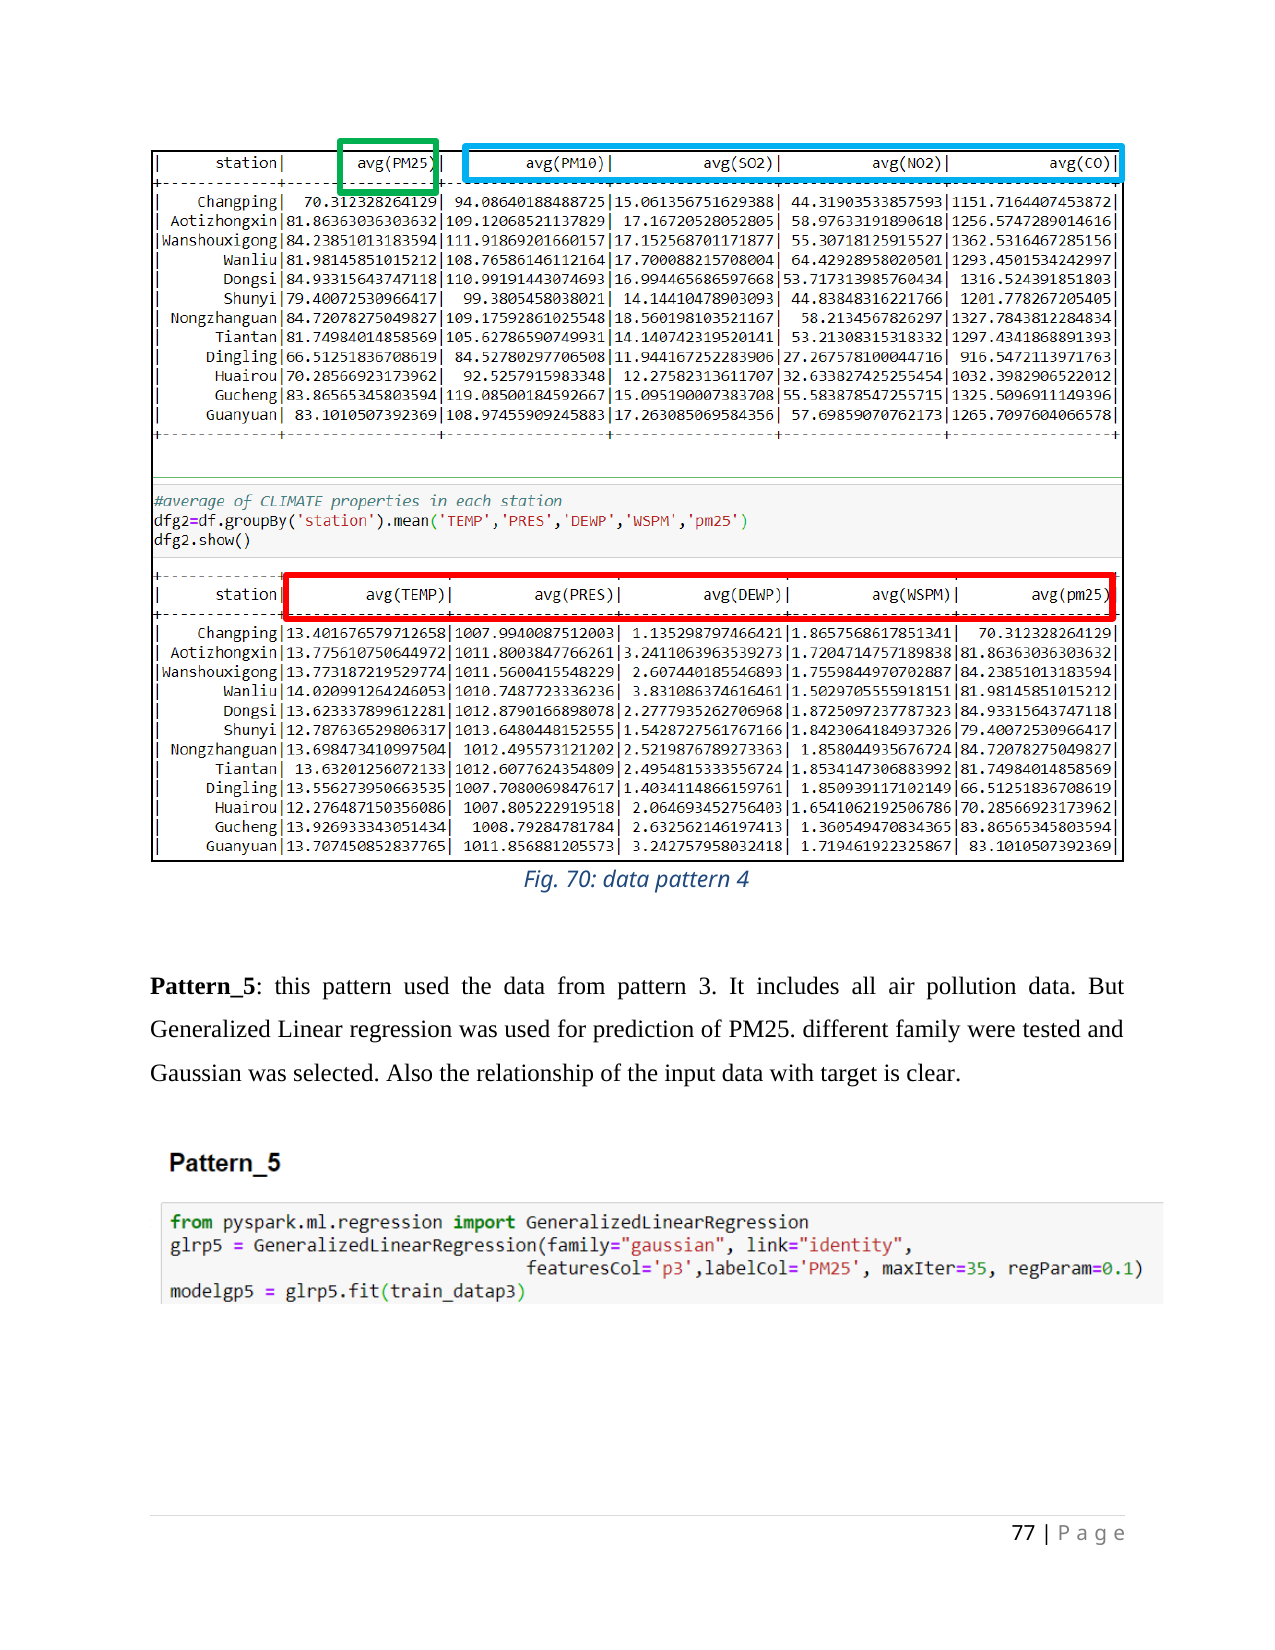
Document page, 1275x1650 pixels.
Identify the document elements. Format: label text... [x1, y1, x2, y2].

picture [470, 152, 1118, 176]
picture [343, 152, 433, 189]
picture [150, 1143, 1164, 1304]
text Pattern_5: this pattern used the data from pattern 3. It includes all air pollution data. But Generalized Linear regression was used for prediction of PM25. different family were tested and Gaussian was selected. Also the relationship of the input data with target is clear. [150, 971, 1125, 1086]
picture [153, 152, 1122, 860]
text Fig. 70: data pattern 4 [150, 862, 1125, 894]
